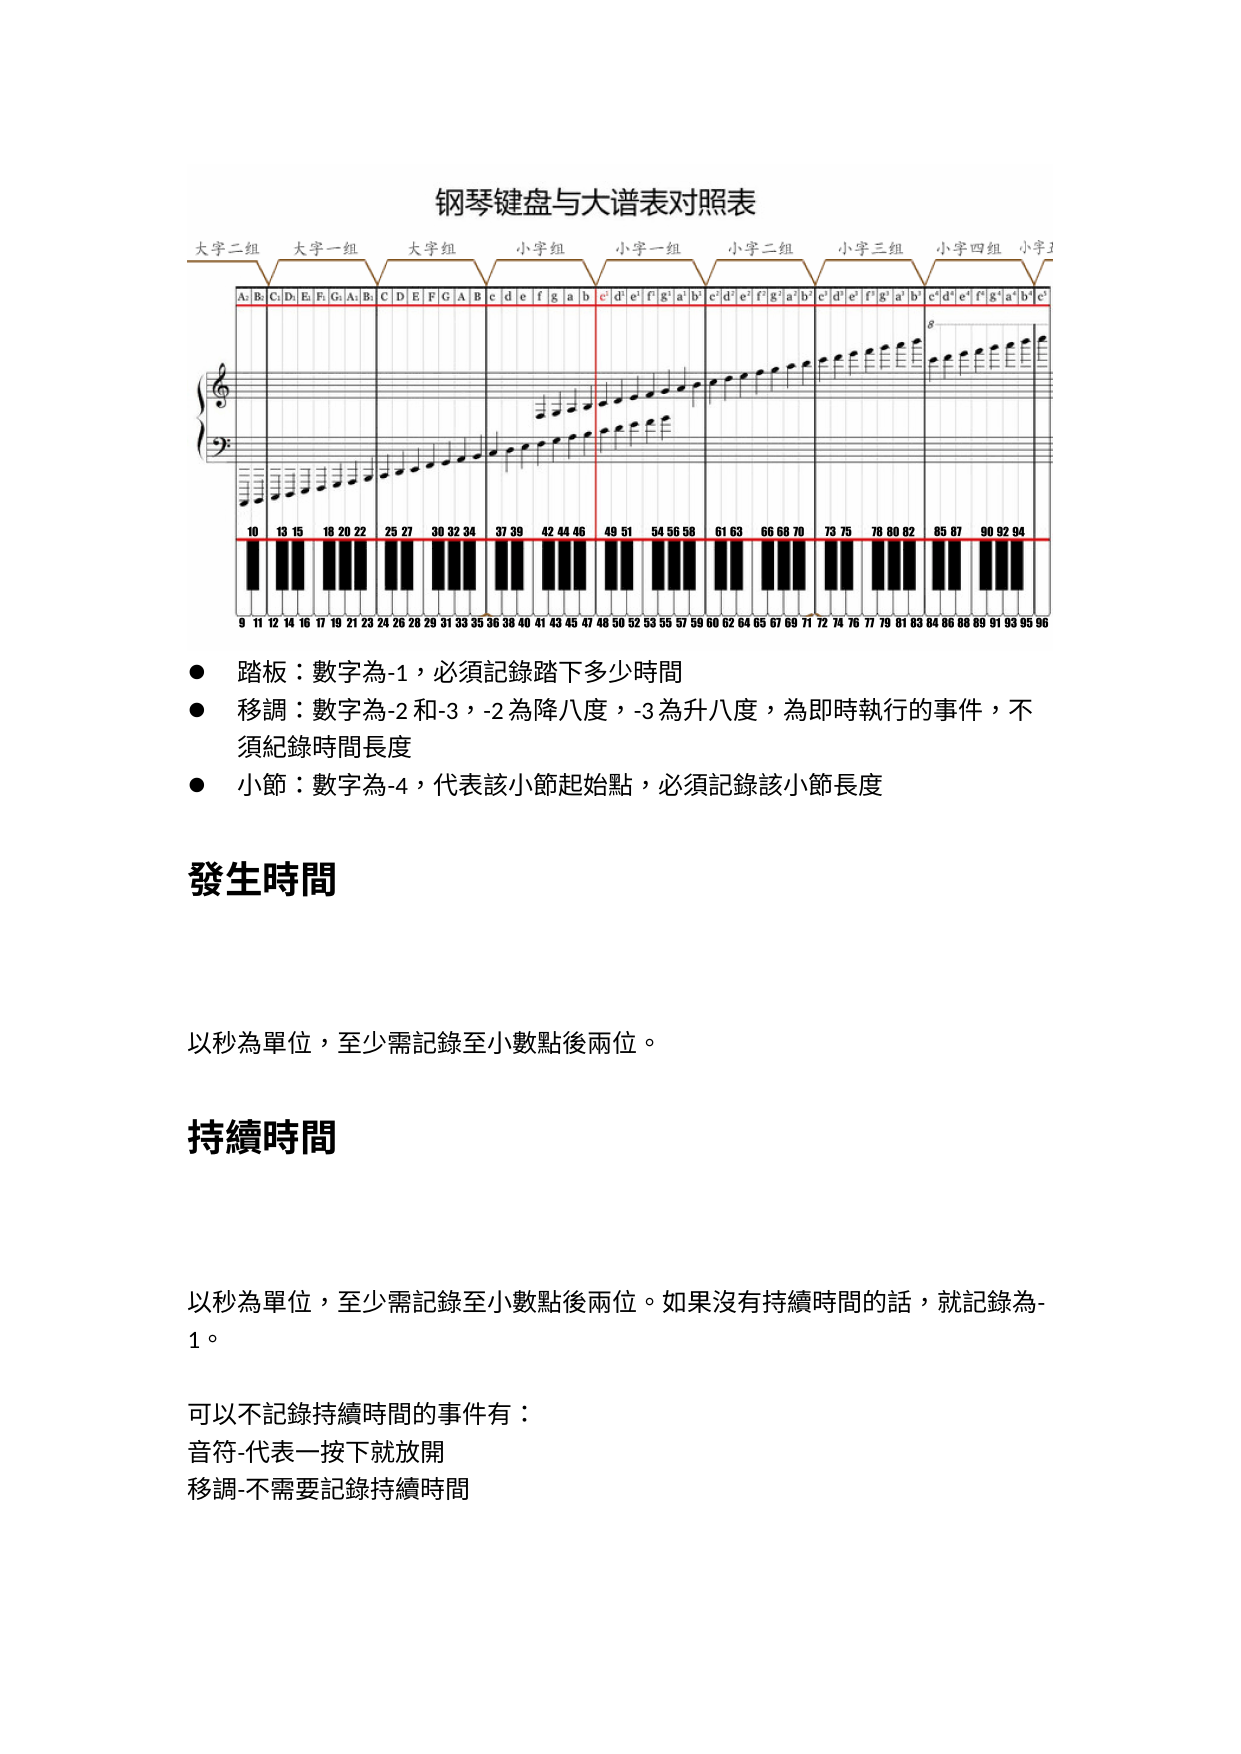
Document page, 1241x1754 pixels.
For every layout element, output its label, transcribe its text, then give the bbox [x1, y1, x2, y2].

list 踏板：數字為-1，必須記錄踏下多少時間 [187, 652, 1053, 689]
list 小節：數字為-4，代表該小節起始點，必須記錄該小節長度 [187, 764, 1053, 802]
subtitle 持續時間 [187, 1098, 1053, 1173]
text 以秒為單位，至少需記錄至小數點後兩位。 [187, 1023, 1053, 1061]
list 移調：數字為-2和-3，-2為降八度，-3為升八度，為即時執行的事件，不須紀錄時間長度 [187, 689, 1053, 764]
text 可以不記錄持續時間的事件有： [187, 1394, 1053, 1432]
subtitle 發生時間 [187, 839, 1053, 914]
text 以秒為單位，至少需記錄至小數點後兩位。如果沒有持續時間的話，就記錄為-1。 [187, 1282, 1053, 1357]
picture [187, 164, 1053, 651]
text 移調-不需要記錄持續時間 [187, 1469, 1053, 1507]
text 音符-代表一按下就放開 [187, 1432, 1053, 1469]
